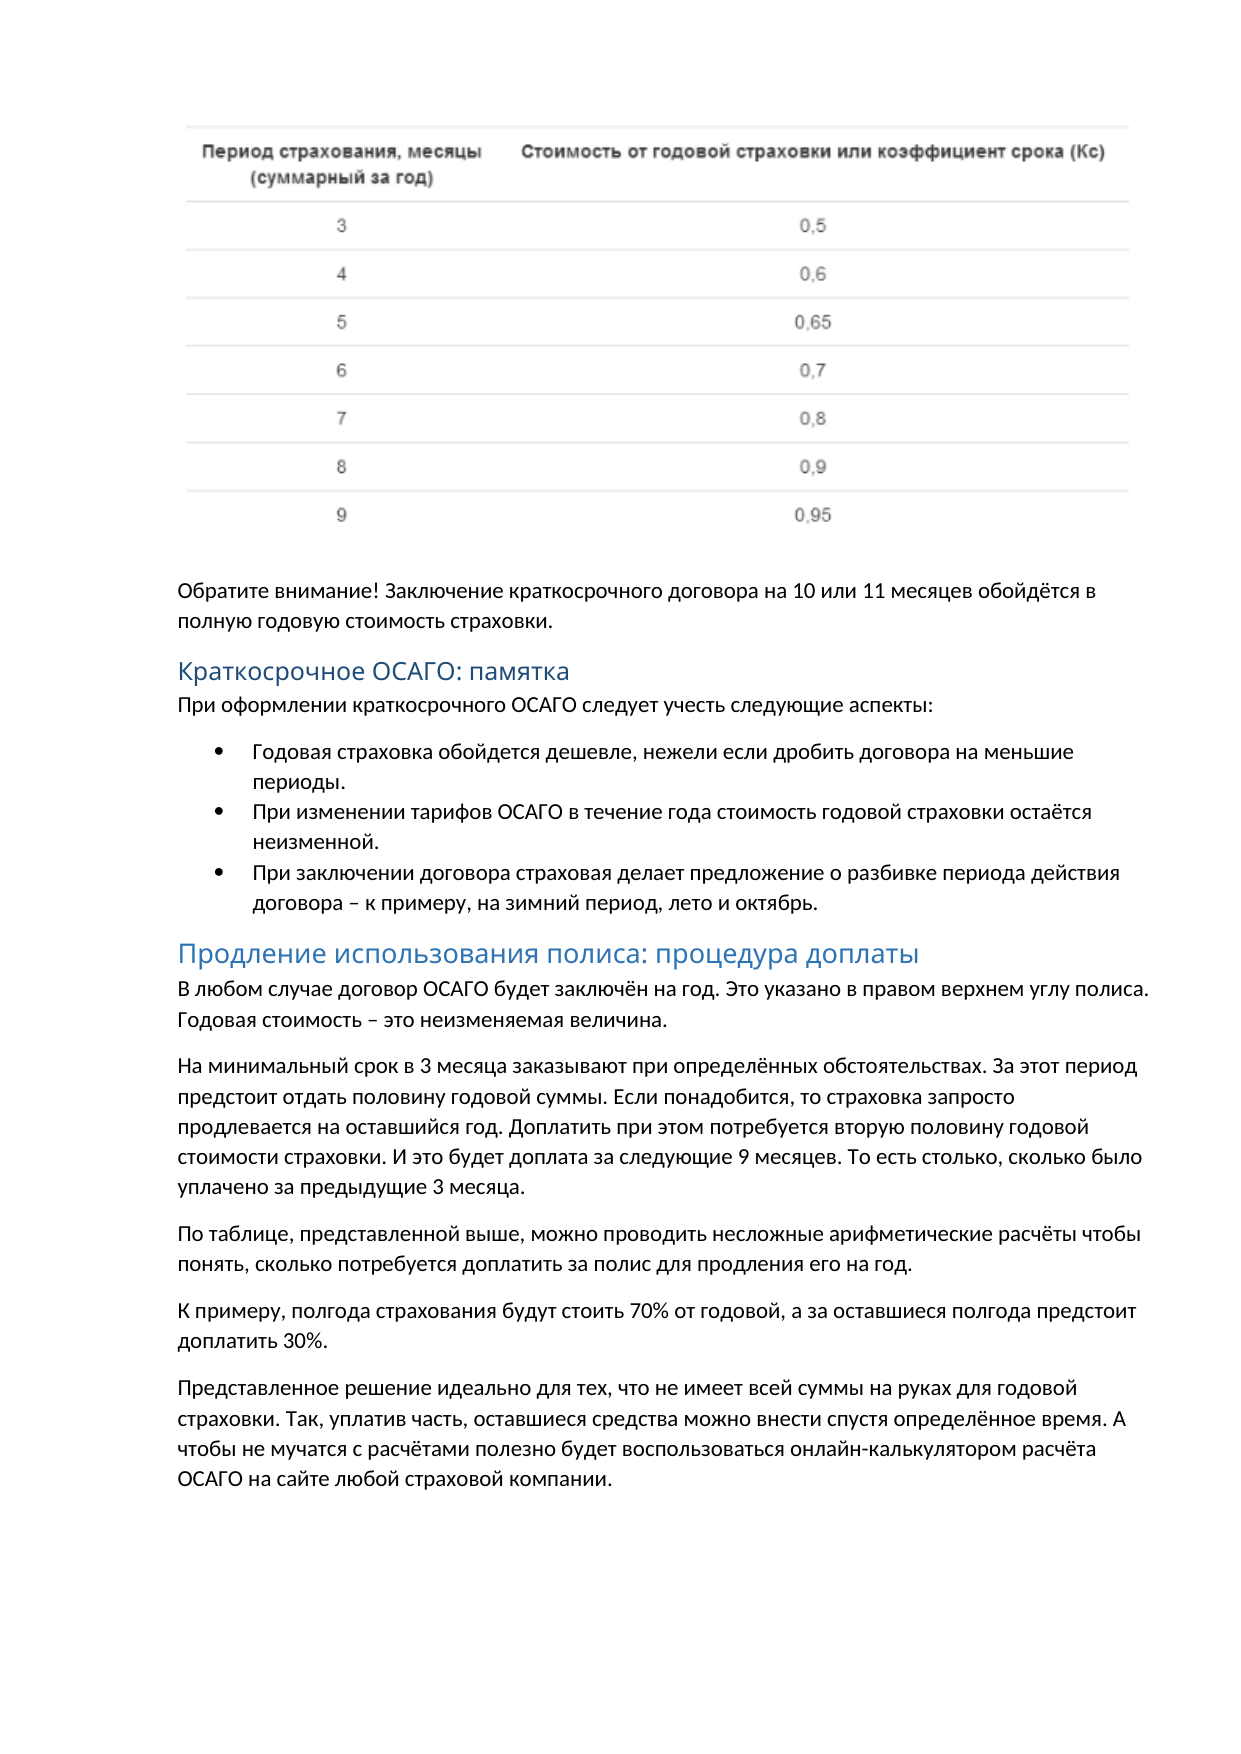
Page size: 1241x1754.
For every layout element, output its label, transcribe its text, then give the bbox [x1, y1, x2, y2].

text В любом случае договор ОСАГО будет заключён на год. Это указано в правом верхнем углу полиса. Годовая стоимость – это неизменяемая величина. [177, 974, 1152, 1033]
list Годовая страховка обойдется дешевле, нежели если дробить договора на меньшие периоды. [215, 737, 1152, 795]
list При изменении тарифов ОСАГО в течение года стоимость годовой страховки остаётся неизменной. [215, 797, 1152, 855]
list При заключении договора страховая делает предложение о разбивке периода действия договора – к примеру, на зимний период, лето и октябрь. [215, 858, 1152, 916]
picture [177, 118, 1137, 558]
text К примеру, полгода страхования будут стоить 70% от годовой, а за оставшиеся полгода предстоит доплатить 30%. [177, 1296, 1152, 1354]
subtitle Продление использования полиса: процедура доплаты [177, 935, 1152, 972]
text При оформлении краткосрочного ОСАГО следует учесть следующие аспекты: [177, 690, 1152, 718]
text Обратите внимание! Заключение краткосрочного договора на 10 или 11 месяцев обойдётся в полную годовую стоимость страховки. [177, 576, 1152, 634]
subtitle Краткосрочное ОСАГО: памятка [177, 653, 1152, 687]
text На минимальный срок в 3 месяца заказывают при определённых обстоятельствах. За этот период предстоит отдать половину годовой суммы. Если понадобится, то страховка запросто продлевается на оставшийся год. Доплатить при этом потребуется вторую половину годовой стоимости страховки. И это будет доплата за следующие 9 месяцев. То есть столько, сколько было уплачено за предыдущие 3 месяца. [177, 1052, 1152, 1200]
text Представленное решение идеально для тех, что не имеет всей суммы на руках для годовой страховки. Так, уплатив часть, оставшиеся средства можно внести спустя определённое время. А чтобы не мучатся с расчётами полезно будет воспользоваться онлайн-калькулятором расчёта ОСАГО на сайте любой страховой компании. [177, 1373, 1152, 1492]
text По таблице, представленной выше, можно проводить несложные арифметические расчёты чтобы понять, сколько потребуется доплатить за полис для продления его на год. [177, 1219, 1152, 1277]
